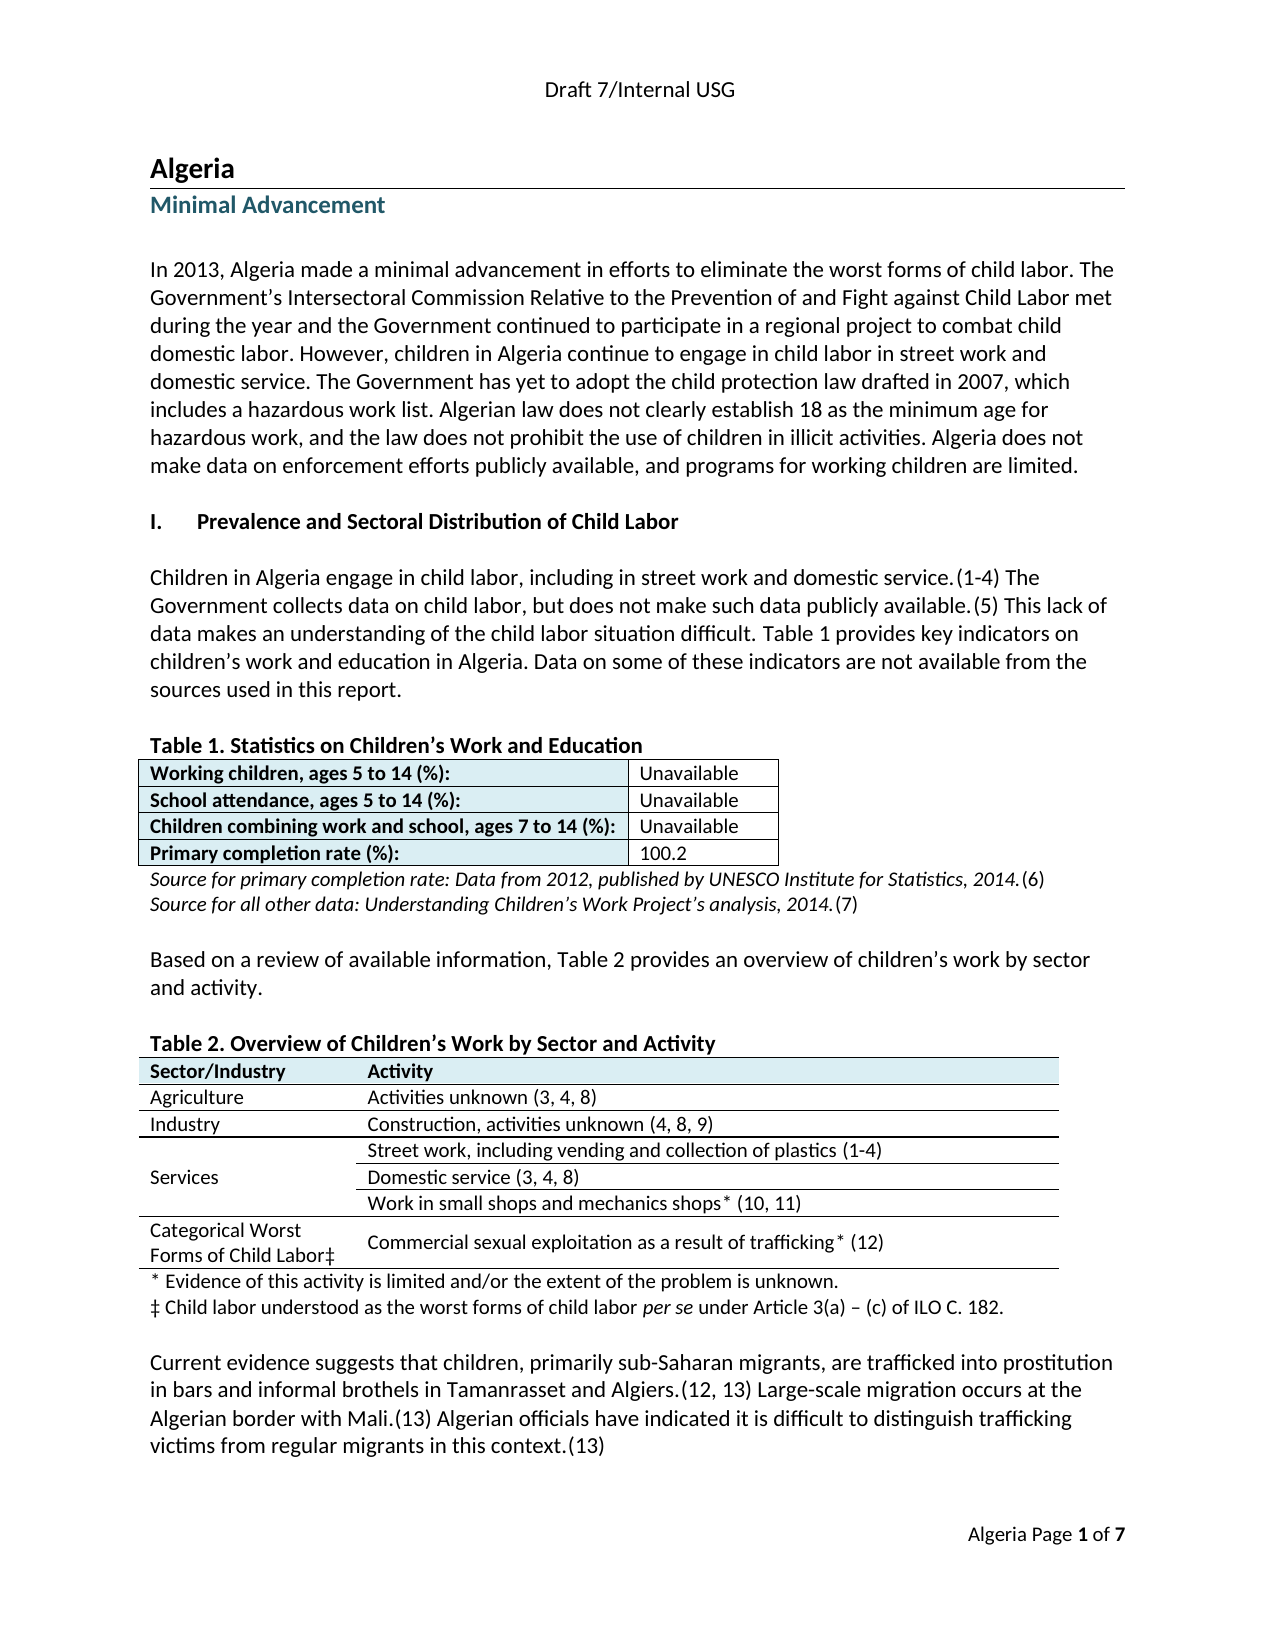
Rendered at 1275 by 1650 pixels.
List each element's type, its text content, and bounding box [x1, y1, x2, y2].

table_cell Work in small shops and mechanics shops* (10, 11) [356, 1190, 1059, 1216]
table_cell Services [139, 1138, 356, 1216]
text Table 2. Overview of Children’s Work by Sector and Activity [150, 1029, 1125, 1057]
table_header Sector/Industry [139, 1058, 356, 1083]
table_header Working children, ages 5 to 14 (%): [139, 760, 628, 786]
table_cell School attendance, ages 5 to 14 (%): [139, 787, 628, 812]
table_cell Commercial sexual exploitation as a result of trafficking* (12) [356, 1217, 1059, 1268]
text Children in Algeria engage in child labor, including in street work and domestic service.(1-4) The Government collects data on child labor, but does not make such data publicly available.(5) This lack of data makes an understanding of the child labor situation difficult. Table 1 provides key indicators on children’s work and education in Algeria. Data on some of these indicators are not available from the sources used in this report. [150, 563, 1125, 703]
table_cell Activities unknown (3, 4, 8) [356, 1085, 1059, 1110]
table_cell Primary completion rate (%): [139, 840, 628, 865]
text In 2013, Algeria made a minimal advancement in efforts to eliminate the worst forms of child labor. The Government’s Intersectoral Commission Relative to the Prevention of and Fight against Child Labor met during the year and the Government continued to participate in a regional project to combat child domestic labor. However, children in Algeria continue to engage in child labor in street work and domestic service. The Government has yet to adopt the child protection law drafted in 2007, which includes a hazardous work list. Algerian law does not clearly establish 18 as the minimum age for hazardous work, and the law does not prohibit the use of children in illicit activities. Algeria does not make data on enforcement efforts publicly available, and programs for working children are limited. [150, 255, 1125, 479]
table_cell Categorical Worst Forms of Child Labor‡ [139, 1217, 356, 1268]
table_header Activity [356, 1058, 1059, 1083]
table_header Unavailable [629, 760, 778, 786]
table_cell 100.2 [629, 840, 778, 865]
text Current evidence suggests that children, primarily sub-Saharan migrants, are trafficked into prostitution in bars and informal brothels in Tamanrasset and Algiers.(12, 13) Large-scale migration occurs at the Algerian border with Mali.(13) Algerian officials have indicated it is difficult to distinguish trafficking victims from regular migrants in this context.(13) [150, 1348, 1125, 1460]
subtitle Prevalence and Sectoral Distribution of Child Labor [150, 507, 1125, 535]
table_cell Agriculture [139, 1085, 356, 1110]
table_cell Construction, activities unknown (4, 8, 9) [356, 1111, 1059, 1136]
table_cell Street work, including vending and collection of plastics (1-4) [356, 1138, 1059, 1163]
text ‡ Child labor understood as the worst forms of child labor per se under Article 3(a) – (c) of ILO C. 182. [150, 1294, 1125, 1319]
table_cell Unavailable [629, 787, 778, 812]
text Table 1. Statistics on Children’s Work and Education [150, 731, 1125, 759]
text Source for primary completion rate: Data from 2012, published by UNESCO Institute for Statistics, 2014.(6) [150, 866, 1125, 892]
table_cell Children combining work and school, ages 7 to 14 (%): [139, 813, 628, 839]
text Source for all other data: Understanding Children’s Work Project’s analysis, 2014.(7) [150, 892, 1125, 917]
text Based on a review of available information, Table 2 provides an overview of children’s work by sector and activity. [150, 945, 1125, 1001]
text * Evidence of this activity is limited and/or the extent of the problem is unknown. [150, 1269, 1125, 1294]
table_cell Domestic service (3, 4, 8) [356, 1164, 1059, 1189]
table_cell Unavailable [629, 813, 778, 839]
table_cell Industry [139, 1111, 356, 1136]
